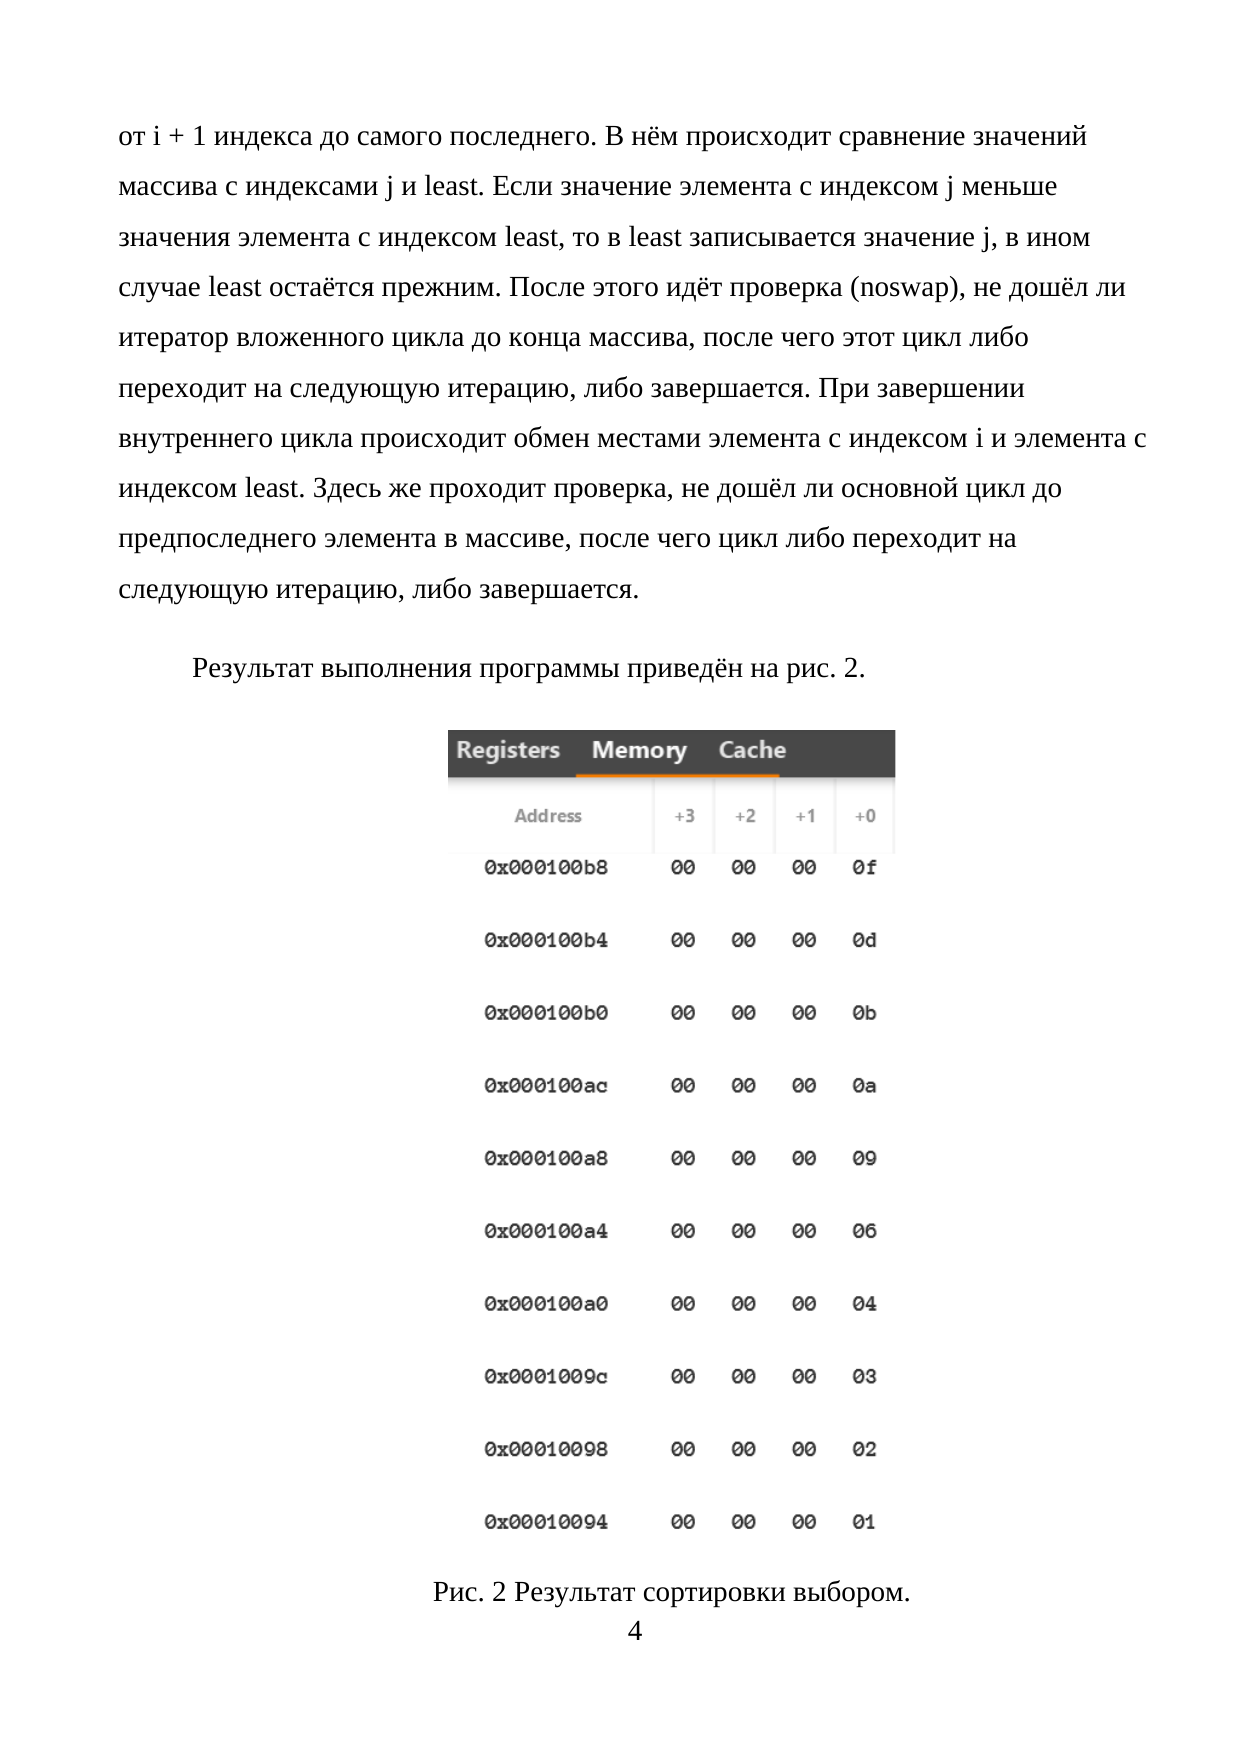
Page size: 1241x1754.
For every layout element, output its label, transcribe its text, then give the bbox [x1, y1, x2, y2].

picture [448, 730, 896, 1546]
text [118, 118, 1152, 604]
text Рис. 2 Результат сортировки выбором. [118, 1574, 1152, 1608]
text Результат выполнения программы приведён на рис. 2. [118, 650, 1152, 684]
